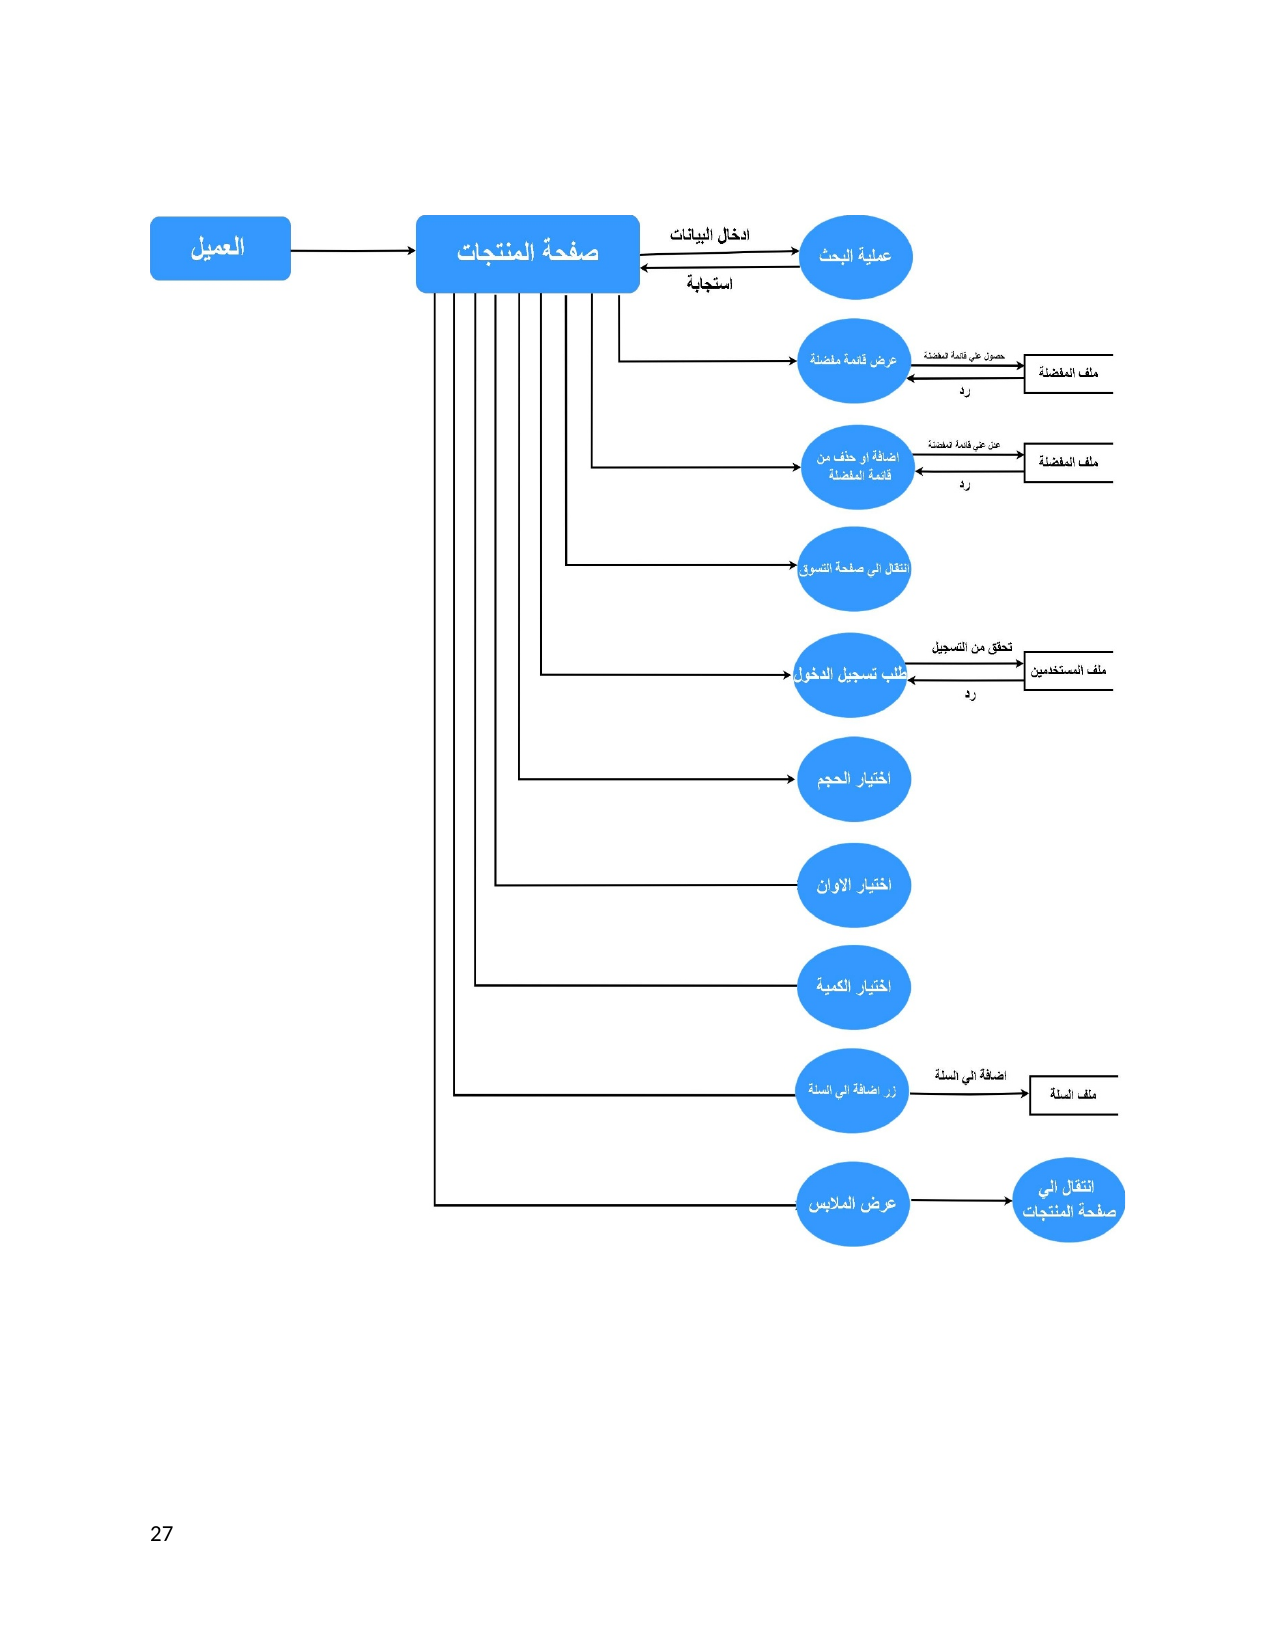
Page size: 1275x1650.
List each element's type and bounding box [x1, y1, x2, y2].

picture [150, 215, 1125, 1247]
